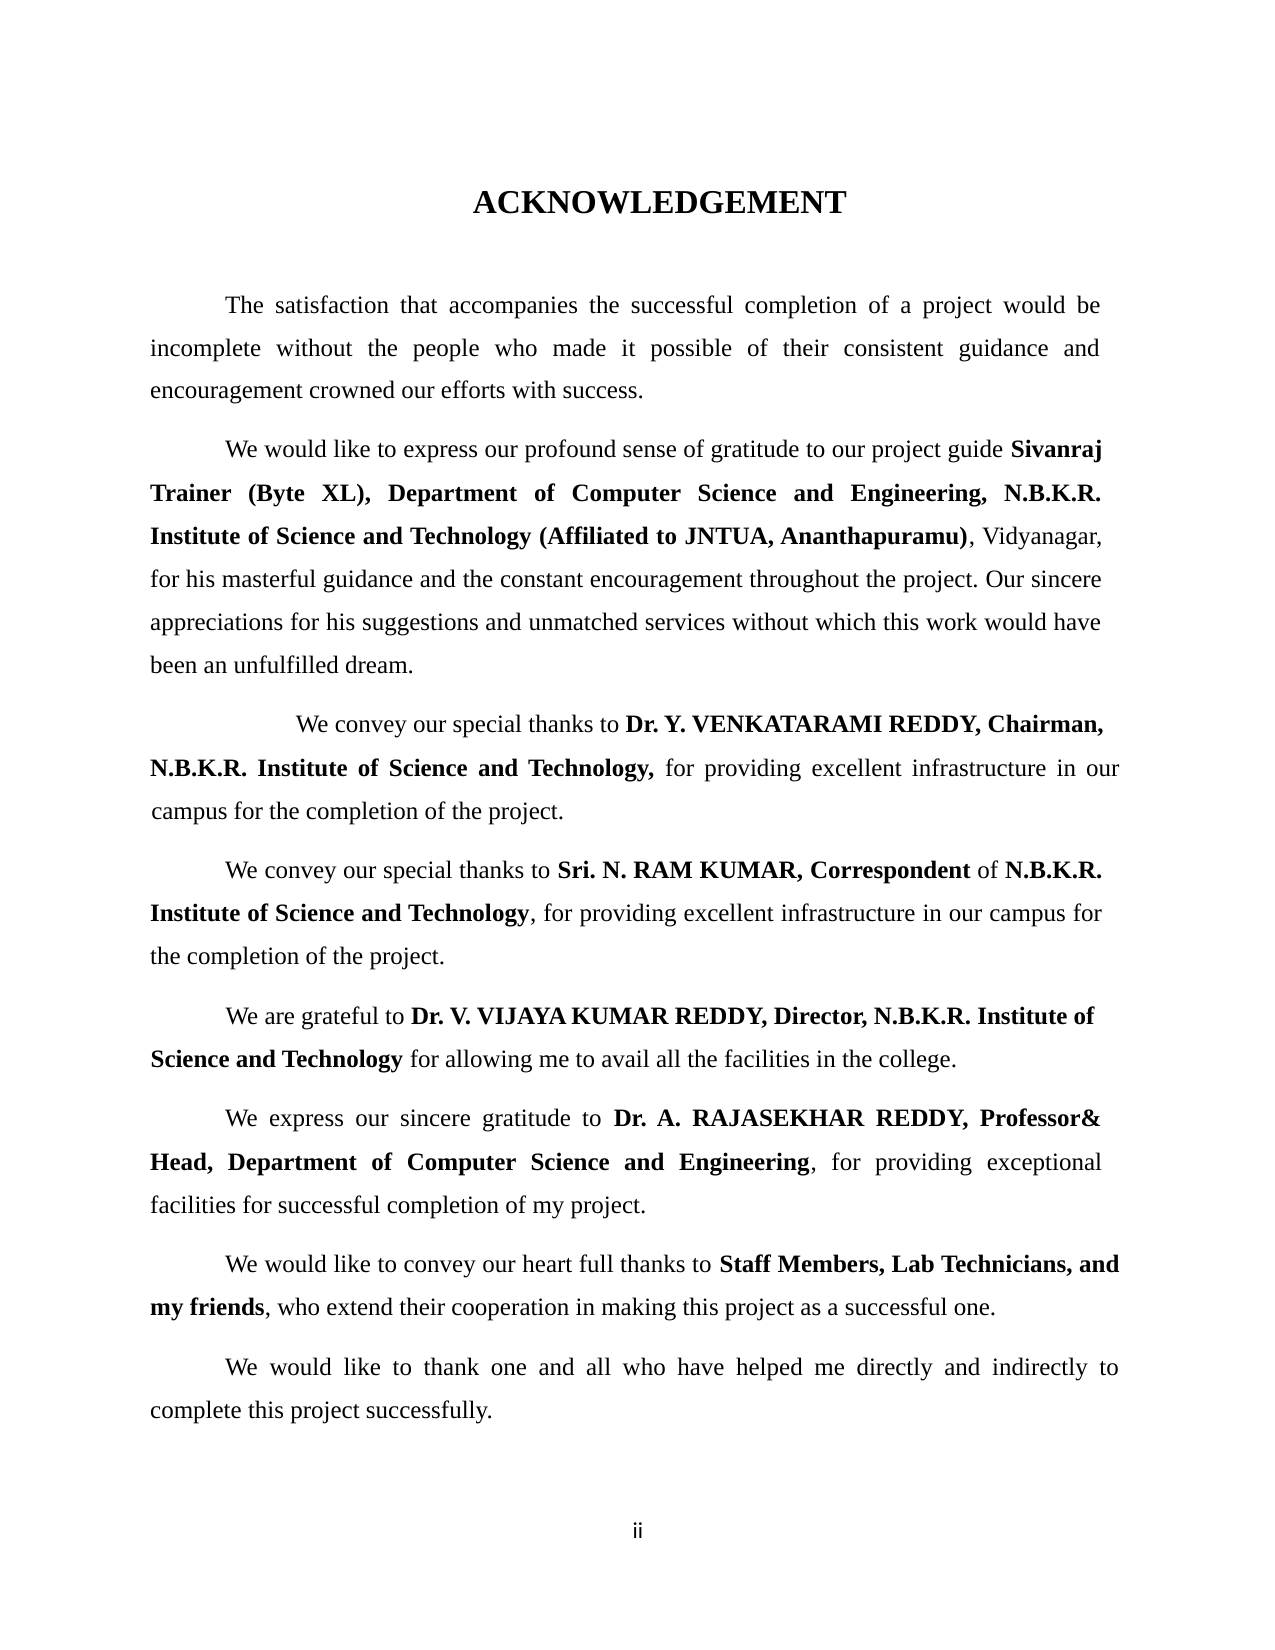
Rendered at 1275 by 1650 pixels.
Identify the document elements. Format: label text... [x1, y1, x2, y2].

text We would like to thank one and all who have helped me directly and indirectly to complete this project successfully. [150, 1352, 1120, 1423]
text We express our sincere gratitude to Dr. A. RAJASEKHAR REDDY, Professor& Head, Department of Computer Science and Engineering, for providing exceptional facilities for successful completion of my project. [150, 1103, 1102, 1218]
subtitle ACKNOWLEDGEMENT [194, 182, 1125, 220]
text We convey our special thanks to Sri. N. RAM KUMAR, Correspondent of N.B.K.R. Institute of Science and Technology, for providing excellent infrastructure in our campus for the completion of the project. [150, 855, 1102, 970]
text N.B.K.R. Institute of Science and Technology, for providing excellent infrastructure in our campus for the completion of the project. [150, 753, 1120, 824]
text The satisfaction that accompanies the successful completion of a project would be incomplete without the people who made it possible of their consistent guidance and encouragement crowned our efforts with success. [150, 290, 1101, 404]
text We would like to express our profound sense of gratitude to our project guide Sivanraj Trainer (Byte XL), Department of Computer Science and Engineering, N.B.K.R. Institute of Science and Technology (Affiliated to JNTUA, Ananthapuramu), Vidyanagar, for his masterful guidance and the constant encouragement throughout the project. Our sincere appreciations for his suggestions and unmatched services without which this work would have been an unfulfilled dream. [150, 434, 1102, 679]
text We are grateful to Dr. V. VIJAYA KUMAR REDDY, Director, N.B.K.R. Institute of Science and Technology for allowing me to avail all the facilities in the college. [150, 1001, 1125, 1073]
text We convey our special thanks to Dr. Y. VENKATARAMI REDDY, Chairman, [150, 709, 1103, 738]
text We would like to convey our heart full thanks to Staff Members, Lab Technicians, and my friends, who extend their cooperation in making this project as a successful one. [150, 1249, 1120, 1321]
